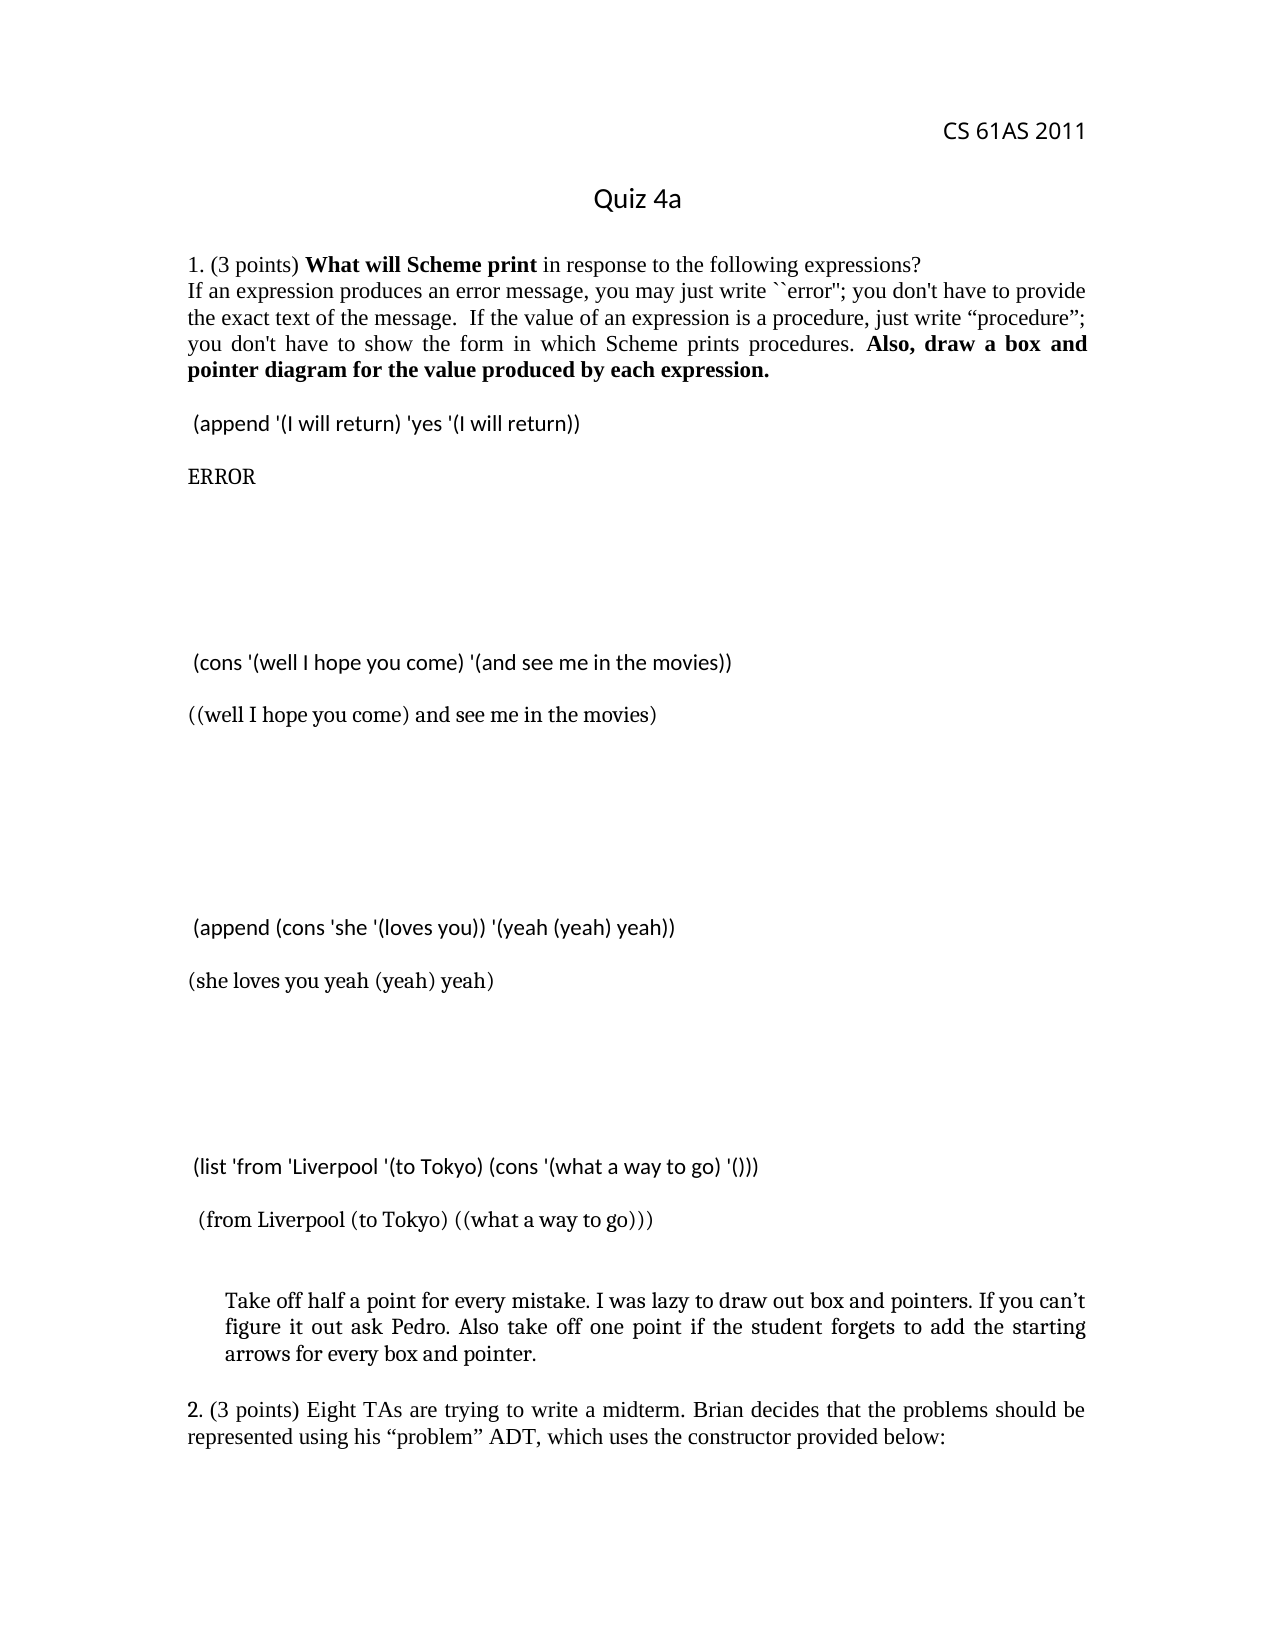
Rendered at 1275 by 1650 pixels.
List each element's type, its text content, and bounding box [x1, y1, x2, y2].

text (append (cons 'she '(loves you)) '(yeah (yeah) yeah)) [187, 913, 1087, 941]
text Quiz 4a [187, 180, 1087, 215]
text (list 'from 'Liverpool '(to Tokyo) (cons '(what a way to go) '())) [187, 1152, 1087, 1180]
text (she loves you yeah (yeah) yeah) [187, 967, 1087, 994]
text 1. (3 points) What will Scheme print in response to the following expressions? [187, 251, 1087, 277]
text (append '(I will return) 'yes '(I will return)) [187, 409, 1087, 437]
text (cons '(well I hope you come) '(and see me in the movies)) [187, 648, 1087, 676]
text (from Liverpool (to Tokyo) ((what a way to go))) [187, 1206, 1087, 1233]
text Take off half a point for every mistake. I was lazy to draw out box and pointers. If you can’t figure it out ask Pedro. Also take off one point if the student forgets to add the starting arrows for every box and pointer. [225, 1288, 1087, 1367]
text ((well I hope you come) and see me in the movies) [187, 702, 1087, 729]
text 2. (3 points) Eight TAs are trying to write a midterm. Brian decides that the problems should be represented using his “problem” ADT, which uses the constructor provided below: [187, 1396, 1087, 1449]
text If an expression produces an error message, you may just write ``error''; you don't have to provide the exact text of the message. If the value of an expression is a procedure, just write “procedure”; you don't have to show the form in which Scheme prints procedures. Also, draw a box and pointer diagram for the value produced by each expression. [187, 277, 1087, 383]
text ERROR [187, 463, 1087, 490]
